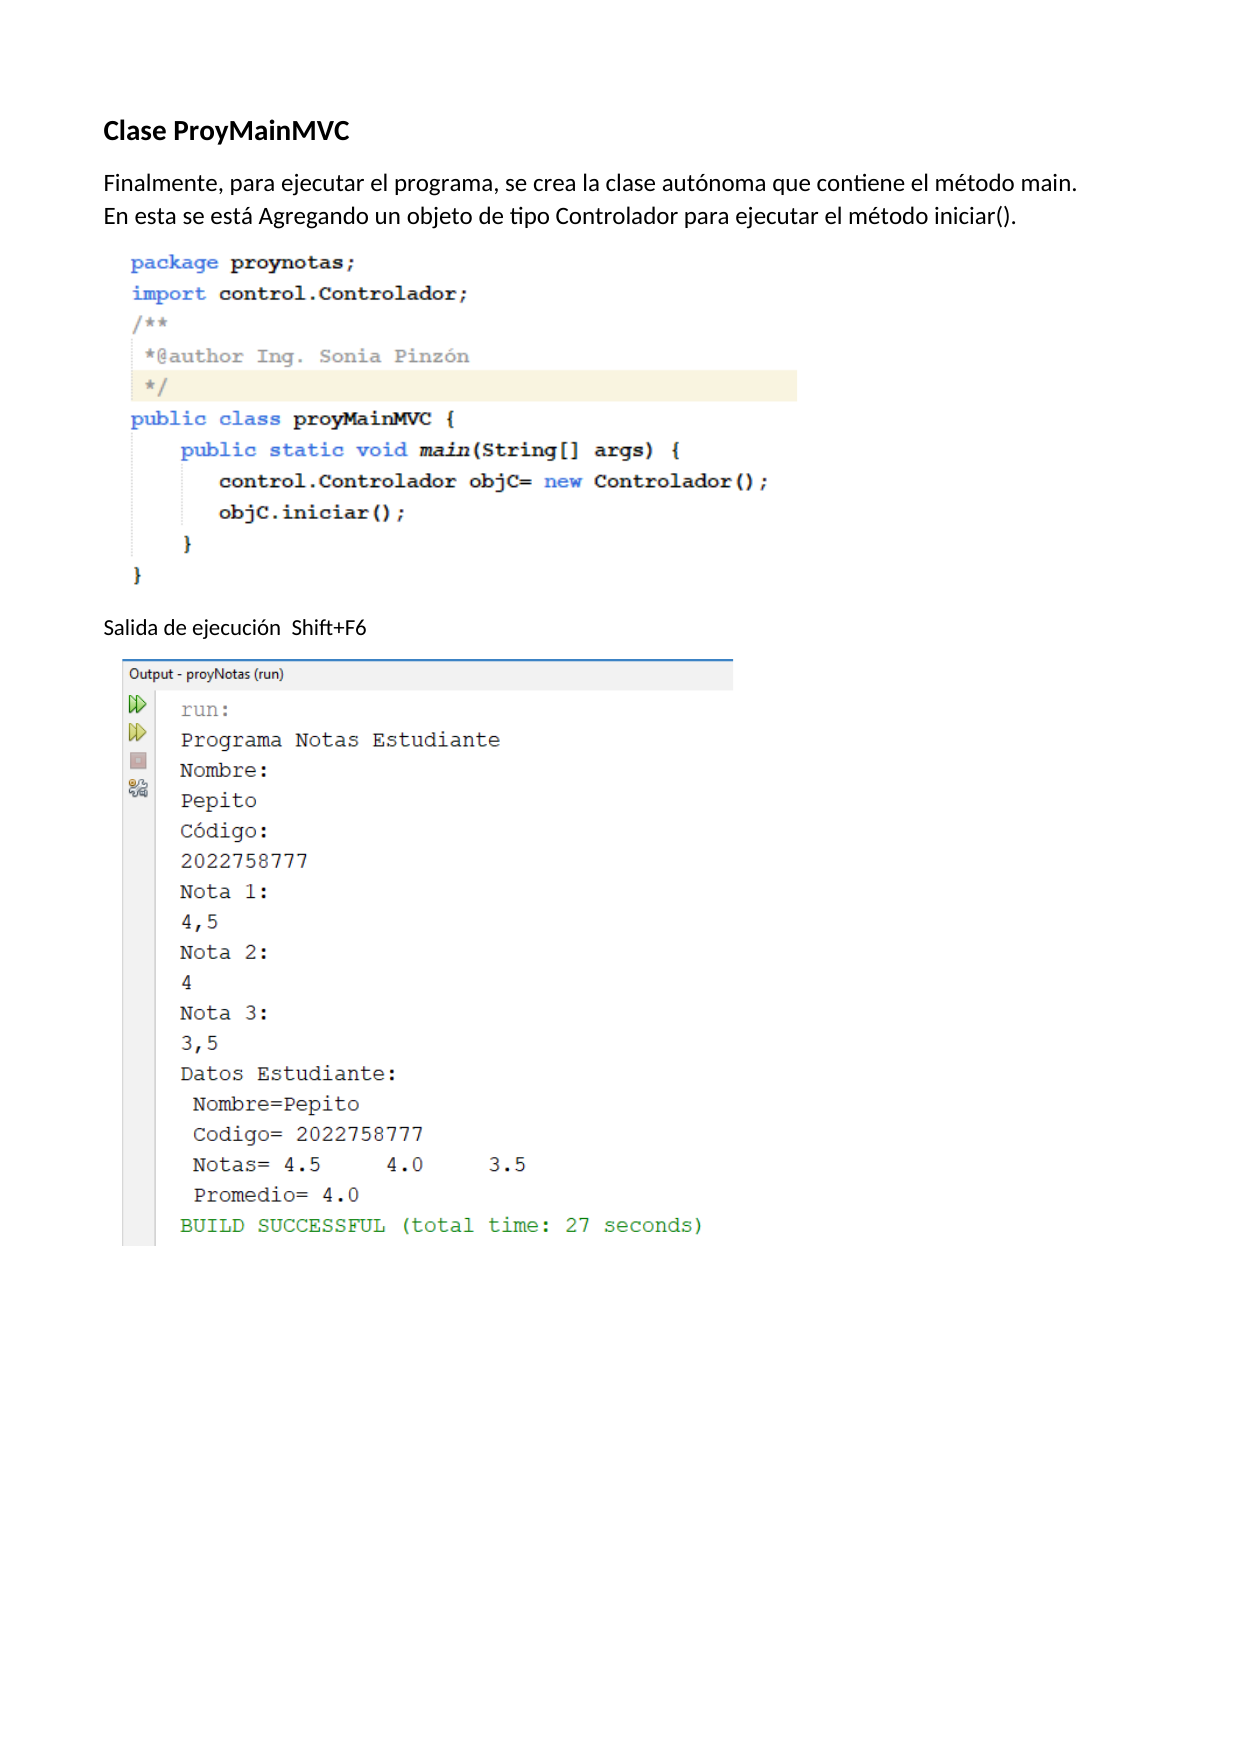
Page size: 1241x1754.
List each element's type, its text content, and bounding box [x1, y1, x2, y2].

text Finalmente, para ejecutar el programa, se crea la clase autónoma que contiene el método main. En esta se está Agregando un objeto de tipo Controlador para ejecutar el método iniciar(). [103, 168, 1090, 231]
text Clase ProyMainMVC [103, 112, 1090, 148]
text Salida de ejecución Shift+F6 [103, 613, 1090, 641]
